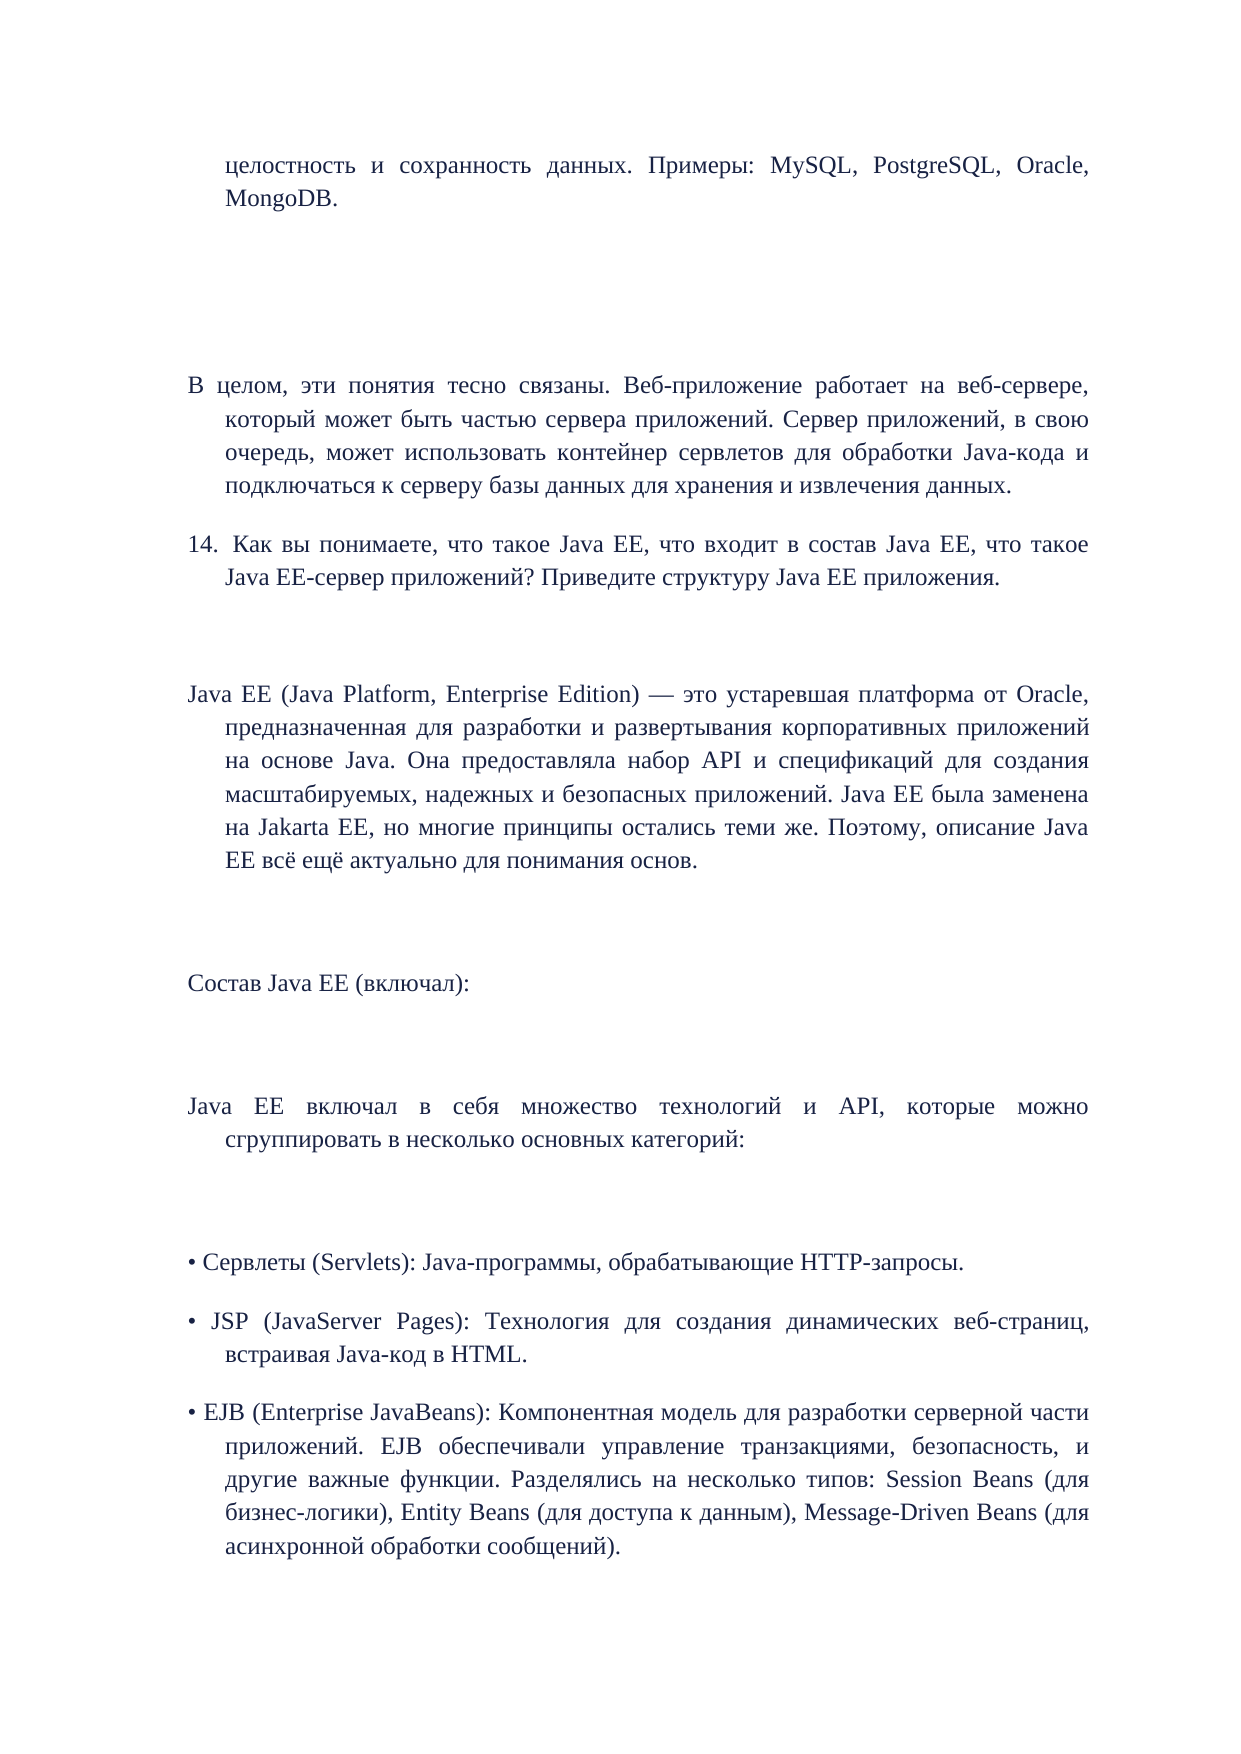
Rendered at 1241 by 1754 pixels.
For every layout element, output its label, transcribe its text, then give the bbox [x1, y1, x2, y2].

text • Сервлеты (Servlets): Java-программы, обрабатывающие HTTP-запросы. [187, 1247, 1090, 1276]
text В целом, эти понятия тесно связаны. Веб-приложение работает на веб-сервере, который может быть частью сервера приложений. Сервер приложений, в свою очередь, может использовать контейнер сервлетов для обработки Java-кода и подключаться к серверу базы данных для хранения и извлечения данных. [187, 371, 1090, 499]
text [187, 150, 1090, 212]
text • EJB (Enterprise JavaBeans): Компонентная модель для разработки серверной части приложений. EJB обеспечивали управление транзакциями, безопасность, и другие важные функции. Разделялись на несколько типов: Session Beans (для бизнес-логики), Entity Beans (для доступа к данным), Message-Driven Beans (для асинхронной обработки сообщений). [187, 1397, 1090, 1559]
text 14. Как вы понимаете, что такое Java EE, что входит в состав Java EE, что такое Java EE-сервер приложений? Приведите структуру Java EE приложения. [187, 529, 1090, 591]
text Состав Java EE (включал): [187, 968, 1090, 997]
text Java EE включал в себя множество технологий и API, которые можно сгруппировать в несколько основных категорий: [187, 1091, 1090, 1153]
text Java EE (Java Platform, Enterprise Edition) — это устаревшая платформа от Oracle, предназначенная для разработки и развертывания корпоративных приложений на основе Java. Она предоставляла набор API и спецификаций для создания масштабируемых, надежных и безопасных приложений. Java EE была заменена на Jakarta EE, но многие принципы остались теми же. Поэтому, описание Java EE всё ещё актуально для понимания основ. [187, 679, 1090, 874]
text • JSP (JavaServer Pages): Технология для создания динамических веб-страниц, встраивая Java-код в HTML. [187, 1306, 1090, 1368]
